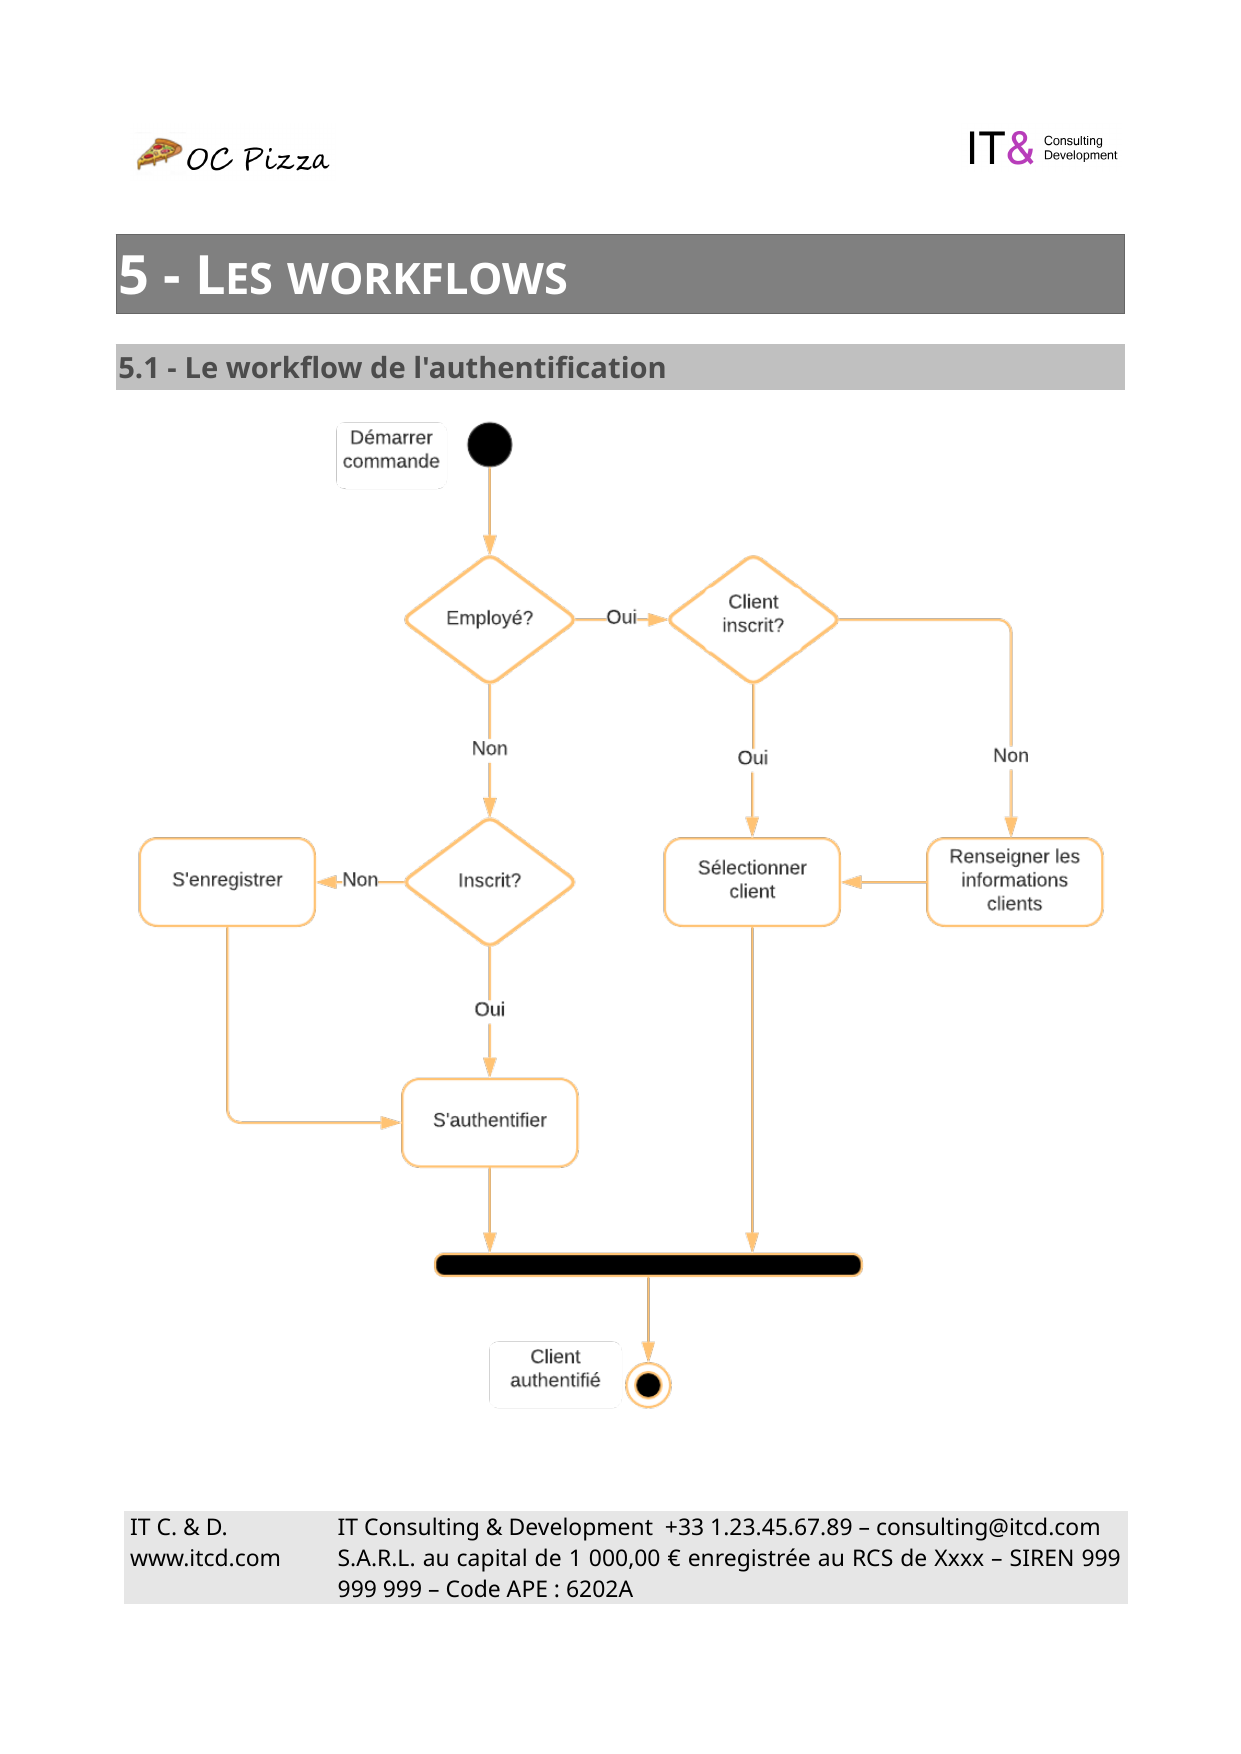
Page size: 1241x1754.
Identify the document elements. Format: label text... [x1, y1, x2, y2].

picture [129, 123, 336, 181]
subtitle Le workflow de l'authentification [117, 345, 1124, 389]
picture [118, 401, 1122, 1429]
subtitle Les workflows [117, 235, 1124, 313]
picture [961, 123, 1123, 172]
